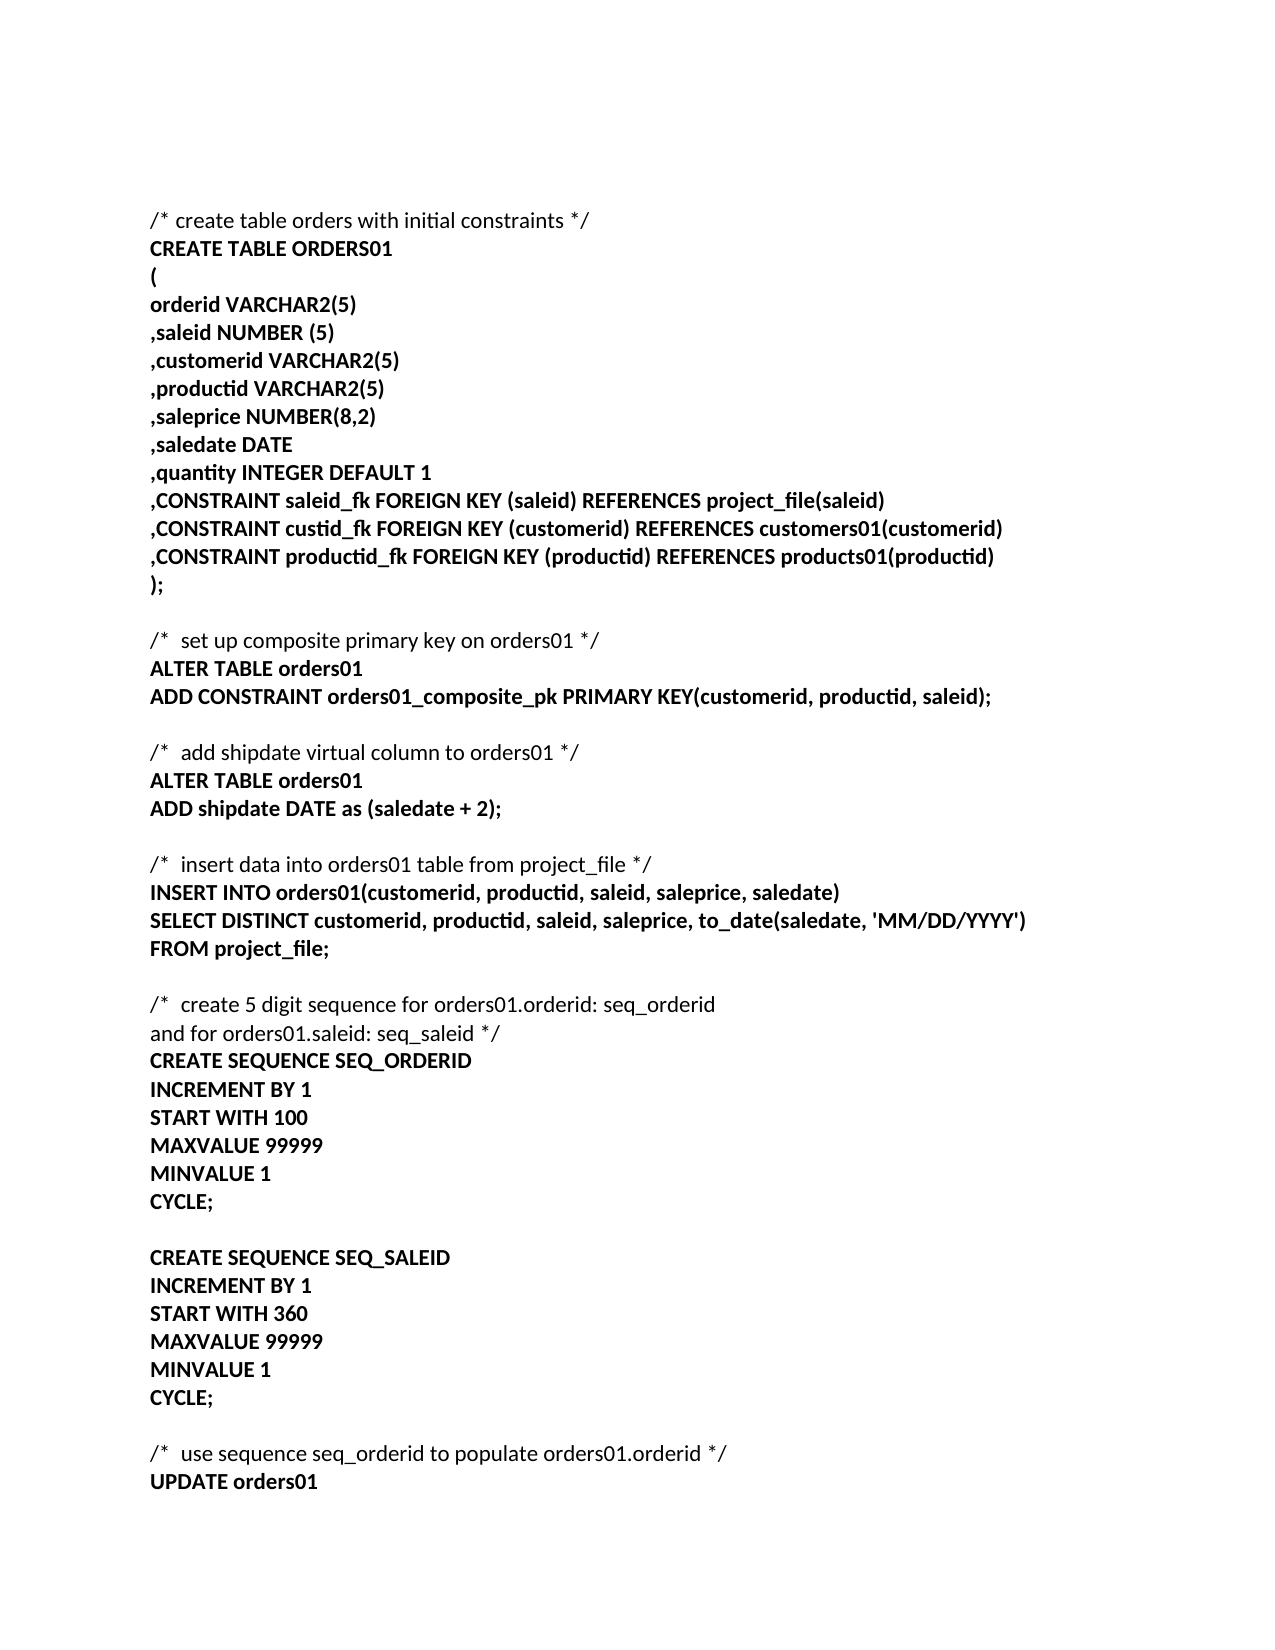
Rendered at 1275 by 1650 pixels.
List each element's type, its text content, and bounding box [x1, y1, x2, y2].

text ,saledate DATE [150, 430, 1125, 458]
text ADD CONSTRAINT orders01_composite_pk PRIMARY KEY(customerid, productid, saleid); [150, 682, 1125, 710]
text /* insert data into orders01 table from project_file */ [150, 851, 1125, 878]
text UPDATE orders01 [150, 1467, 1125, 1495]
text ( [150, 262, 1125, 290]
text CREATE SEQUENCE SEQ_ORDERID [150, 1047, 1125, 1075]
text CREATE SEQUENCE SEQ_SALEID [150, 1243, 1125, 1271]
text /* create table orders with initial constraints */ [150, 206, 1125, 234]
text SELECT DISTINCT customerid, productid, saleid, saleprice, to_date(saledate, 'MM/DD/YYYY') [150, 907, 1125, 934]
text ,quantity INTEGER DEFAULT 1 [150, 458, 1125, 486]
text orderid VARCHAR2(5) [150, 290, 1125, 318]
text CREATE TABLE ORDERS01 [150, 234, 1125, 262]
text INCREMENT BY 1 [150, 1271, 1125, 1299]
text ,saleid NUMBER (5) [150, 318, 1125, 346]
text ADD shipdate DATE as (saledate + 2); [150, 794, 1125, 822]
text /* set up composite primary key on orders01 */ [150, 626, 1125, 654]
text /* use sequence seq_orderid to populate orders01.orderid */ [150, 1439, 1125, 1467]
text ALTER TABLE orders01 [150, 654, 1125, 682]
text CYCLE; [150, 1187, 1125, 1215]
text MAXVALUE 99999 [150, 1327, 1125, 1355]
text /* add shipdate virtual column to orders01 */ [150, 738, 1125, 766]
text INCREMENT BY 1 [150, 1075, 1125, 1103]
text and for orders01.saleid: seq_saleid */ [150, 1019, 1125, 1047]
text MINVALUE 1 [150, 1355, 1125, 1383]
text START WITH 100 [150, 1103, 1125, 1131]
text START WITH 360 [150, 1299, 1125, 1327]
text MAXVALUE 99999 [150, 1131, 1125, 1159]
text ,customerid VARCHAR2(5) [150, 346, 1125, 374]
text INSERT INTO orders01(customerid, productid, saleid, saleprice, saledate) [150, 878, 1125, 907]
text FROM project_file; [150, 934, 1125, 963]
text ALTER TABLE orders01 [150, 766, 1125, 794]
text ,saleprice NUMBER(8,2) [150, 402, 1125, 430]
text ,CONSTRAINT custid_fk FOREIGN KEY (customerid) REFERENCES customers01(customerid) [150, 514, 1125, 542]
text MINVALUE 1 [150, 1159, 1125, 1187]
text ); [150, 570, 1125, 598]
text ,CONSTRAINT productid_fk FOREIGN KEY (productid) REFERENCES products01(productid) [150, 542, 1125, 570]
text /* create 5 digit sequence for orders01.orderid: seq_orderid [150, 991, 1125, 1019]
text ,productid VARCHAR2(5) [150, 374, 1125, 402]
text CYCLE; [150, 1383, 1125, 1411]
text ,CONSTRAINT saleid_fk FOREIGN KEY (saleid) REFERENCES project_file(saleid) [150, 486, 1125, 514]
